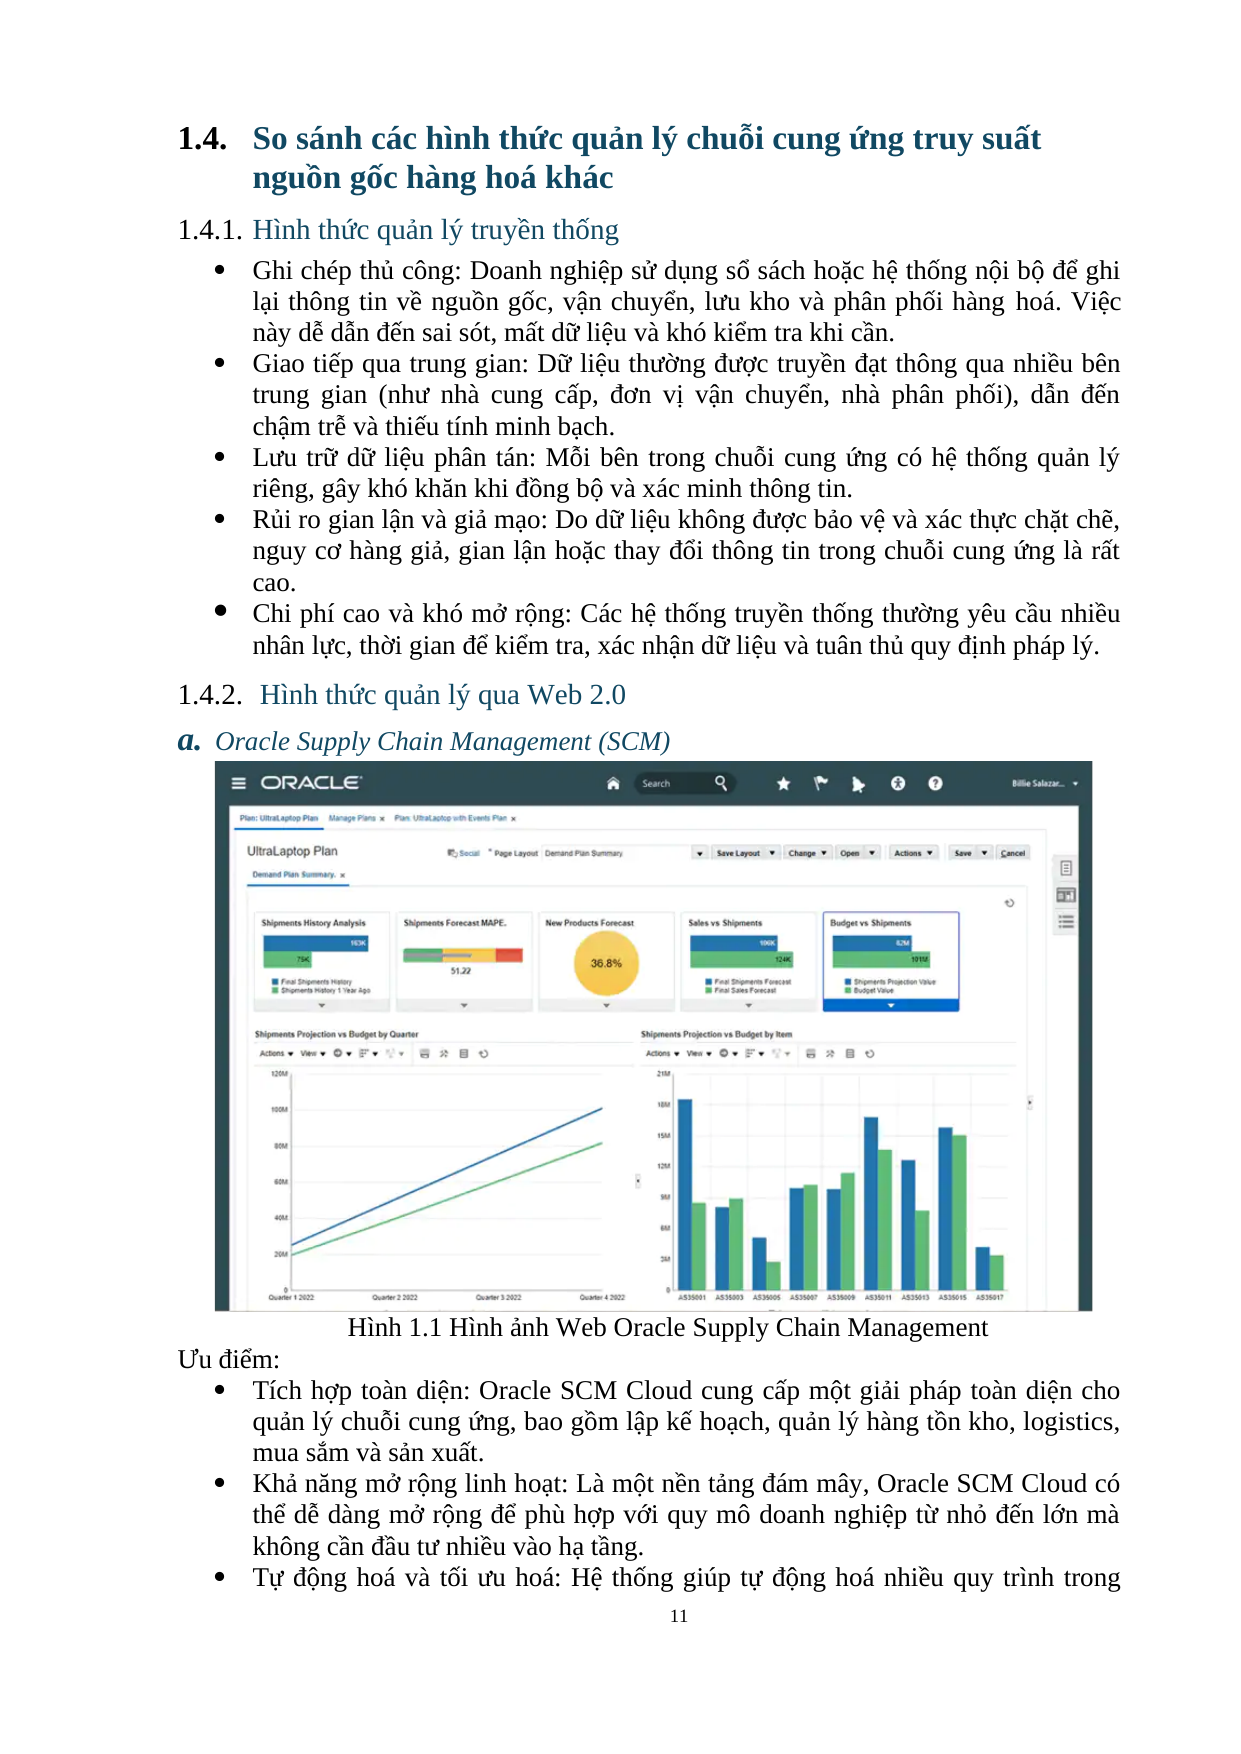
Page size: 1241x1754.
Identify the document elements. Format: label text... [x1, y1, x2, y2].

list Khả năng mở rộng linh hoạt: Là một nền tảng đám mây, Oracle SCM Cloud có thể dễ dàng mở rộng để phù hợp với quy mô doanh nghiệp từ nhỏ đến lớn mà không cần đầu tư nhiều vào hạ tầng. [215, 1467, 1122, 1561]
list Tích hợp toàn diện: Oracle SCM Cloud cung cấp một giải pháp toàn diện cho quản lý chuỗi cung ứng, bao gồm lập kế hoạch, quản lý hàng tồn kho, logistics, mua sắm và sản xuất. [215, 1374, 1122, 1467]
text Hình 1.1 Hình ảnh Web Oracle Supply Chain Management [215, 1312, 1122, 1343]
subtitle Hình thức quản lý qua Web 2.0 [177, 677, 1122, 711]
subtitle Hình thức quản lý truyền thống [177, 212, 1122, 245]
list Ghi chép thủ công: Doanh nghiệp sử dụng sổ sách hoặc hệ thống nội bộ để ghi lại thông tin về nguồn gốc, vận chuyển, lưu kho và phân phối hàng hoá. Việc này dễ dẫn đến sai sót, mất dữ liệu và khó kiểm tra khi cần. [215, 254, 1122, 347]
text Ưu điểm: [177, 1343, 1122, 1374]
list Giao tiếp qua trung gian: Dữ liệu thường được truyền đạt thông qua nhiều bên trung gian (như nhà cung cấp, đơn vị vận chuyển, nhà phân phối), dẫn đến chậm trễ và thiếu tính minh bạch. [215, 347, 1122, 441]
picture [214, 761, 1093, 1312]
list Lưu trữ dữ liệu phân tán: Mỗi bên trong chuỗi cung ứng có hệ thống quản lý riêng, gây khó khăn khi đồng bộ và xác minh thông tin. [215, 441, 1122, 503]
list Chi phí cao và khó mở rộng: Các hệ thống truyền thống thường yêu cầu nhiều nhân lực, thời gian để kiểm tra, xác nhận dữ liệu và tuân thủ quy định pháp lý. [215, 597, 1122, 660]
list Rủi ro gian lận và giả mạo: Do dữ liệu không được bảo vệ và xác thực chặt chẽ, nguy cơ hàng giả, gian lận hoặc thay đổi thông tin trong chuỗi cung ứng là rất cao. [215, 503, 1122, 597]
subtitle Oracle Supply Chain Management (SCM) [177, 719, 1122, 757]
subtitle So sánh các hình thức quản lý chuỗi cung ứng truy suất nguồn gốc hàng hoá khác [177, 118, 1122, 195]
